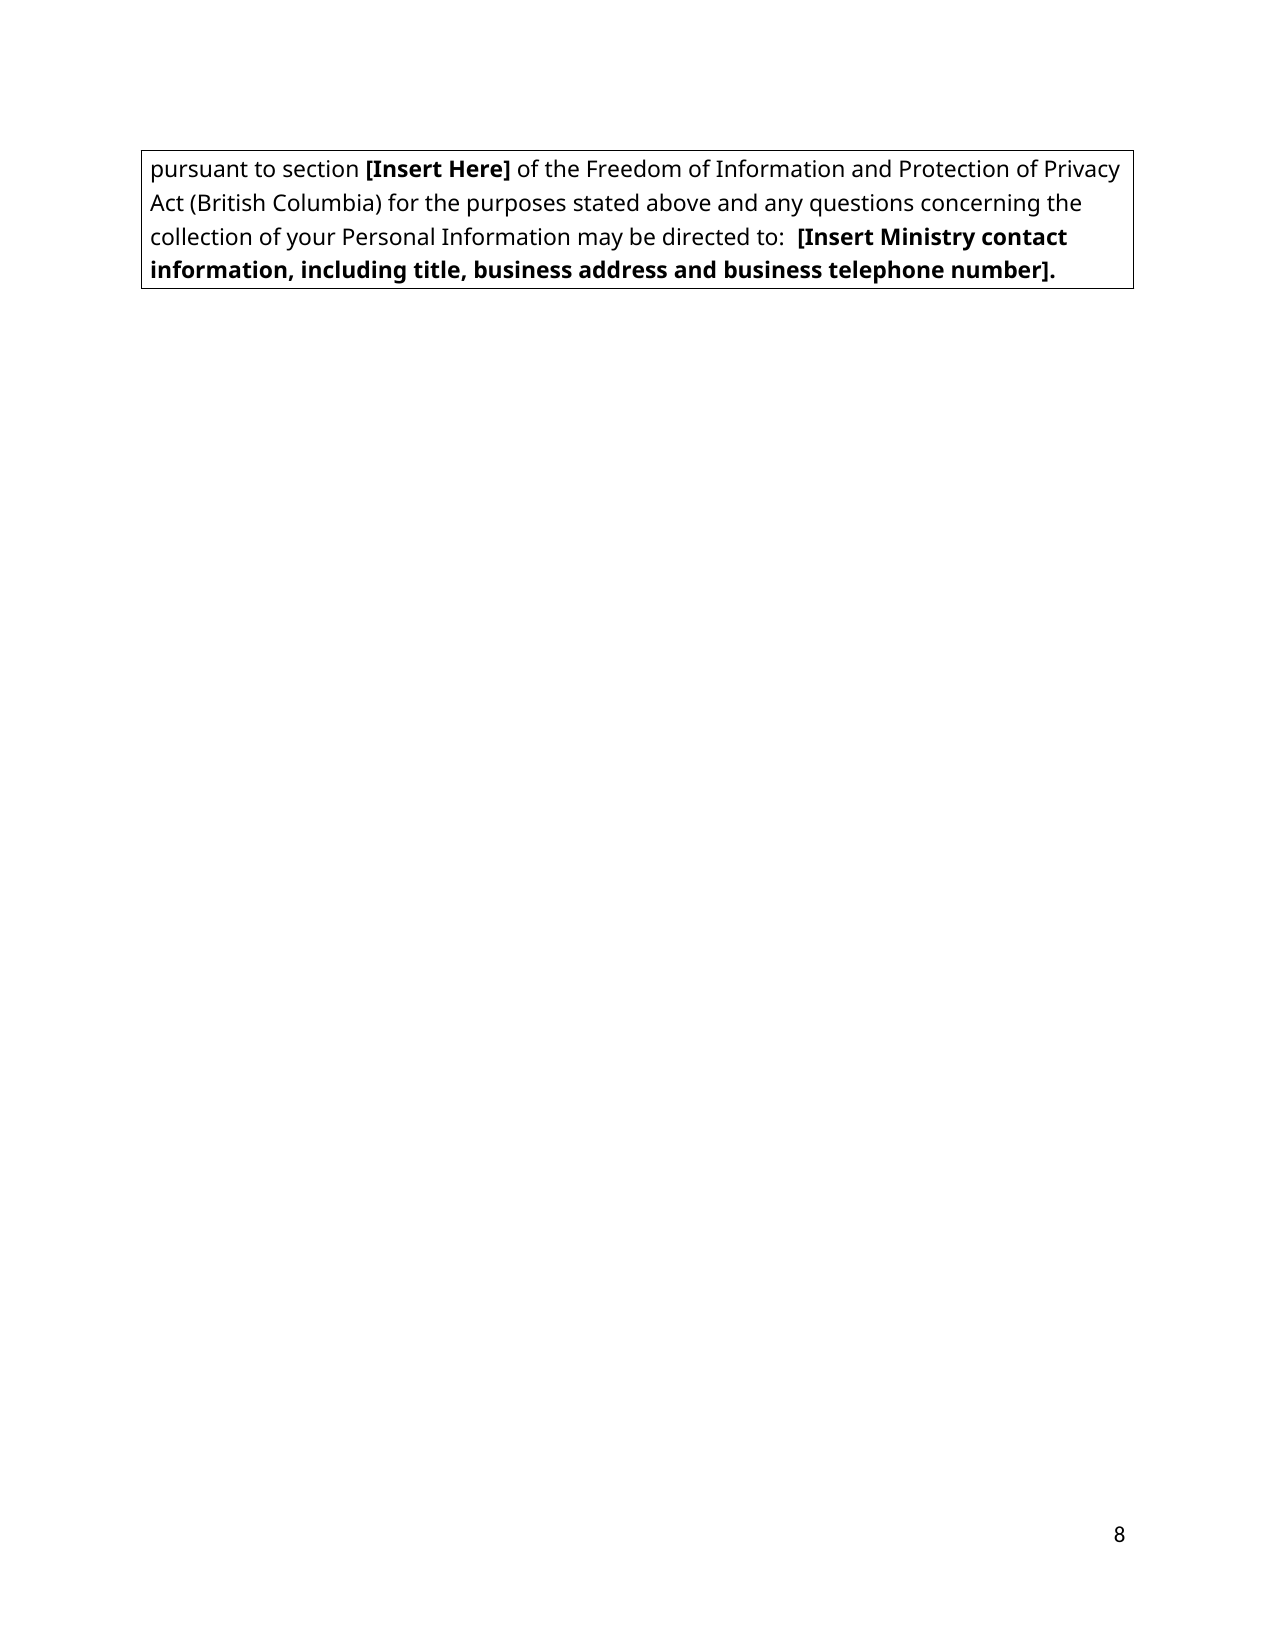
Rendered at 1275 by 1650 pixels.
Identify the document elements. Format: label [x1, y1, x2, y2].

text [142, 151, 1133, 288]
